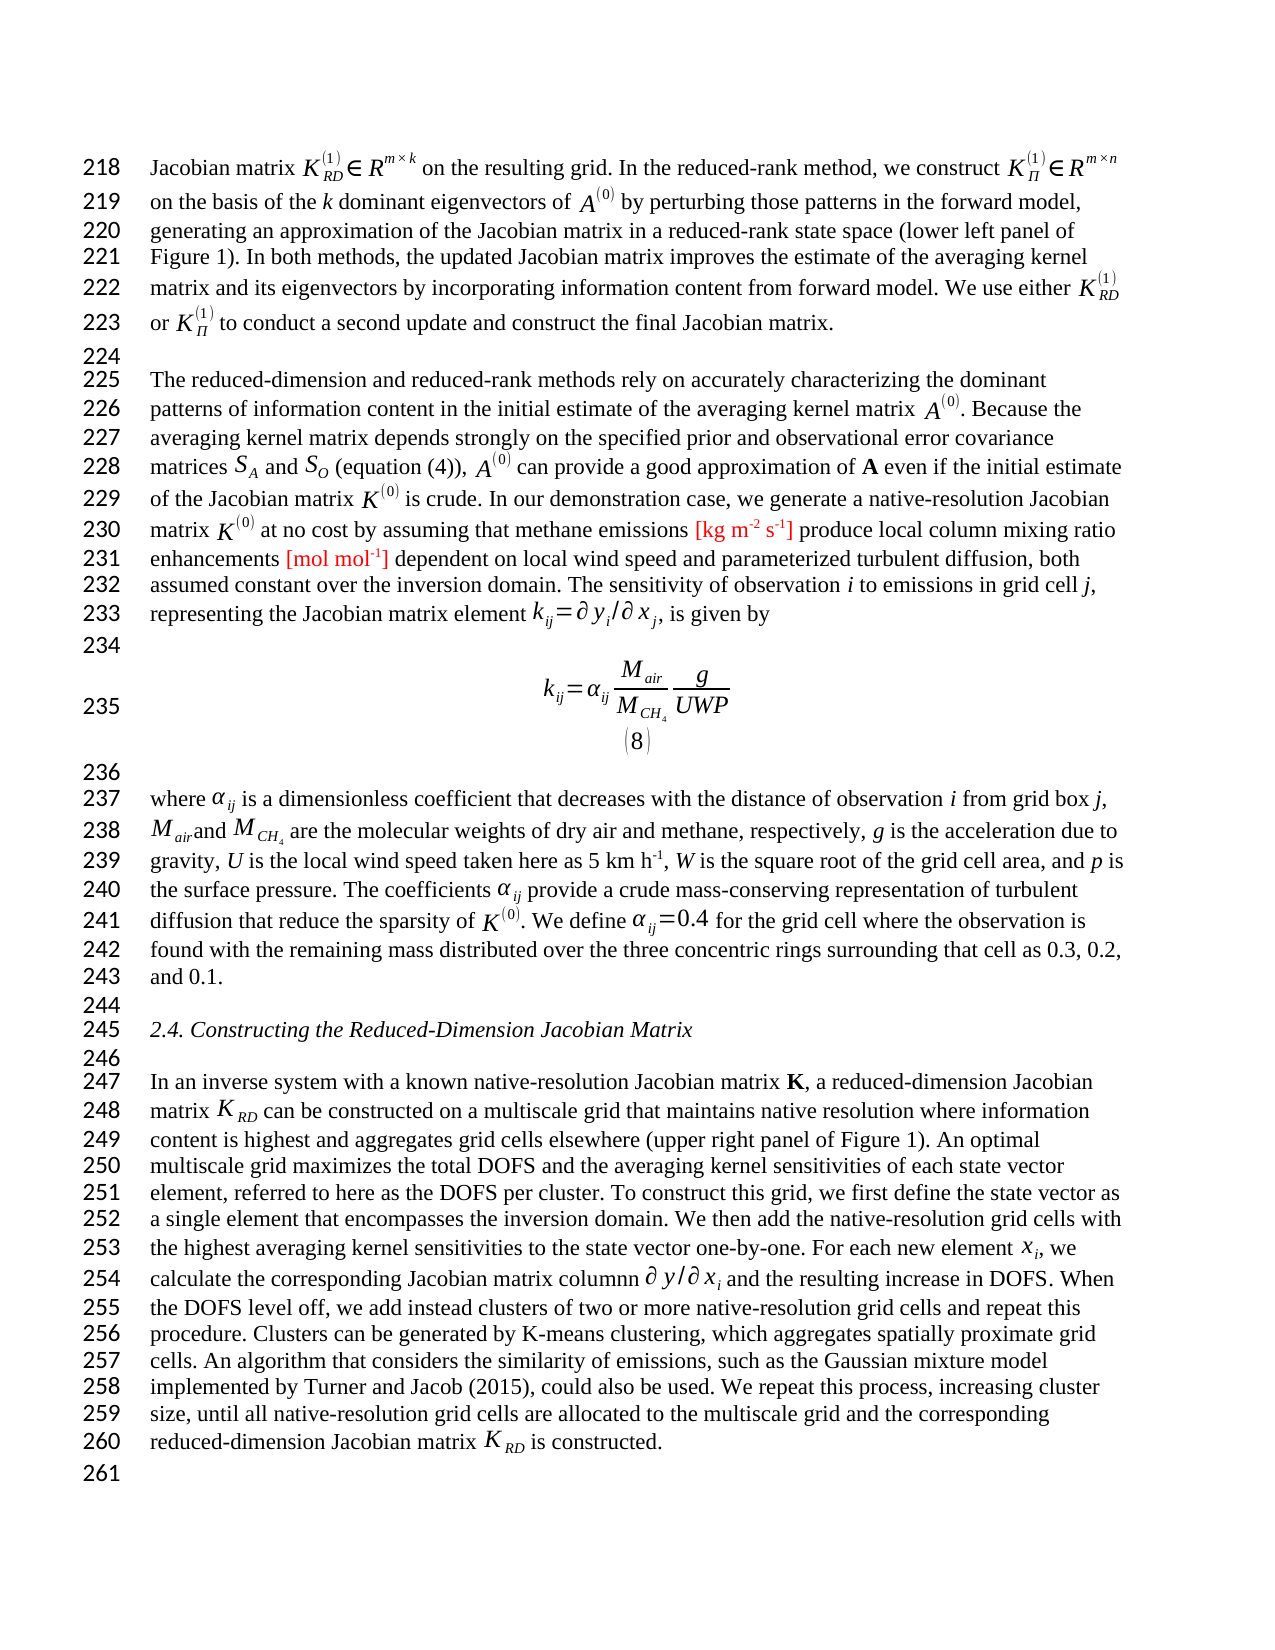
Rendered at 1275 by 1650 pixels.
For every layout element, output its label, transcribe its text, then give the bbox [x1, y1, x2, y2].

text 2.4. Constructing the Reduced-Dimension Jacobian Matrix [150, 1016, 1125, 1042]
text The reduced-dimension and reduced-rank methods rely on accurately characterizing the dominant patterns of information content in the initial estimate of the averaging kernel matrix . Because the averaging kernel matrix depends strongly on the specified prior and observational error covariance matrices and (equation (4)), can provide a good approximation of A even if the initial estimate of the Jacobian matrix is crude. In our demonstration case, we generate a native-resolution Jacobian matrix at no cost by assuming that methane emissions [kg m-2 s-1] produce local column mixing ratio enhancements [mol mol-1] dependent on local wind speed and parameterized turbulent diffusion, both assumed constant over the inversion domain. The sensitivity of observation i to emissions in grid cell j, representing the Jacobian matrix element , is given by [150, 366, 1125, 629]
text In an inverse system with a known native-resolution Jacobian matrix K, a reduced-dimension Jacobian matrix can be constructed on a multiscale grid that maintains native resolution where information content is highest and aggregates grid cells elsewhere (upper right panel of Figure 1). An optimal multiscale grid maximizes the total DOFS and the averaging kernel sensitivities of each state vector element, referred to here as the DOFS per cluster. To construct this grid, we first define the state vector as a single element that encompasses the inversion domain. We then add the native-resolution grid cells with the highest averaging kernel sensitivities to the state vector one-by-one. For each new element , we calculate the corresponding Jacobian matrix columnn and the resulting increase in DOFS. When the DOFS level off, we add instead clusters of two or more native-resolution grid cells and repeat this procedure. Clusters can be generated by K-means clustering, which aggregates spatially proximate grid cells. An algorithm that considers the similarity of emissions, such as the Gaussian mixture model implemented by Turner and Jacob (2015), could also be used. We repeat this process, increasing cluster size, until all native-resolution grid cells are allocated to the multiscale grid and the corresponding reduced-dimension Jacobian matrix is constructed. [150, 1068, 1125, 1457]
text where is a dimensionless coefficient that decreases with the distance of observation i from grid box j, and are the molecular weights of dry air and methane, respectively, g is the acceleration due to gravity, U is the local wind speed taken here as 5 km h-1, W is the square root of the grid cell area, and p is the surface pressure. The coefficients provide a crude mass-conserving representation of turbulent diffusion that reduce the sparsity of . We define for the grid cell where the observation is found with the remaining mass distributed over the three concentric rings surrounding that cell as 0.3, 0.2, and 0.1. [150, 782, 1125, 989]
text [150, 150, 1125, 340]
